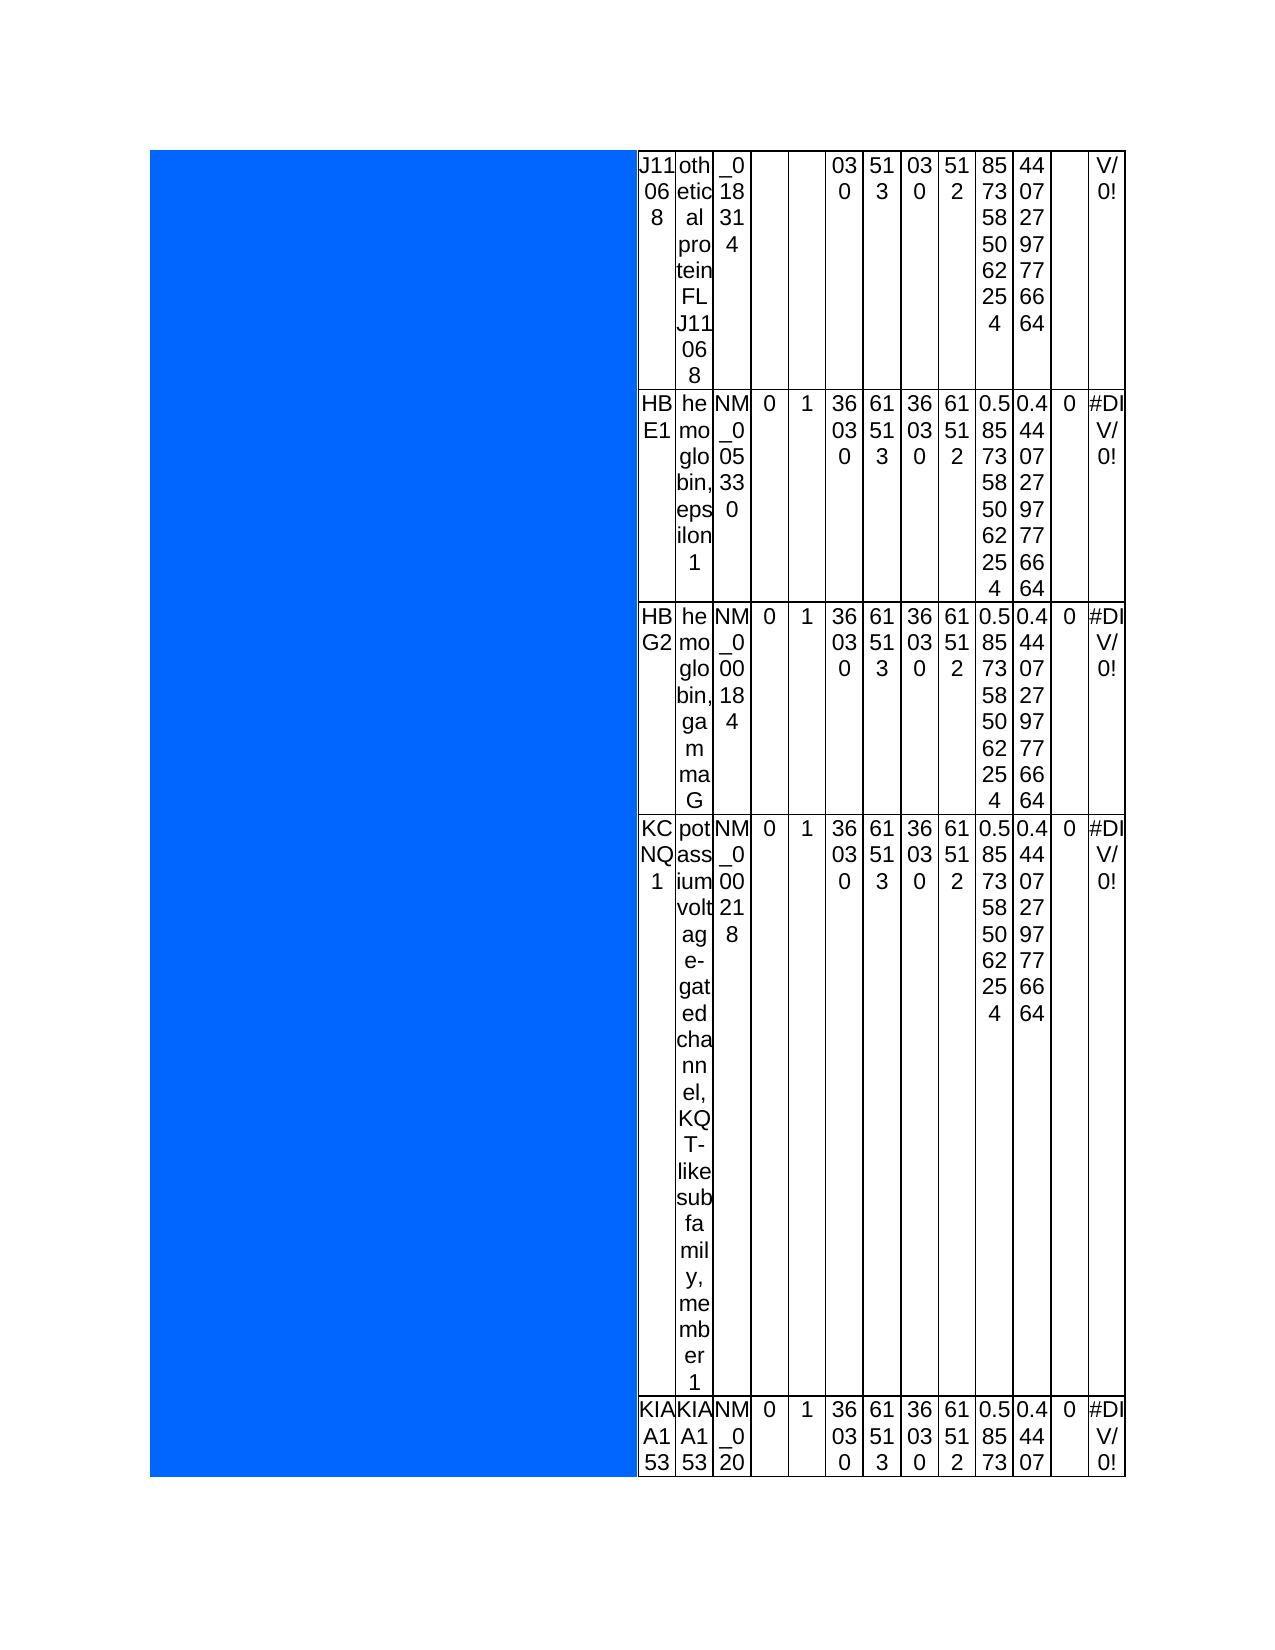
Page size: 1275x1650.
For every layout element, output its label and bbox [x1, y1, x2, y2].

table_header [150, 150, 637, 1477]
